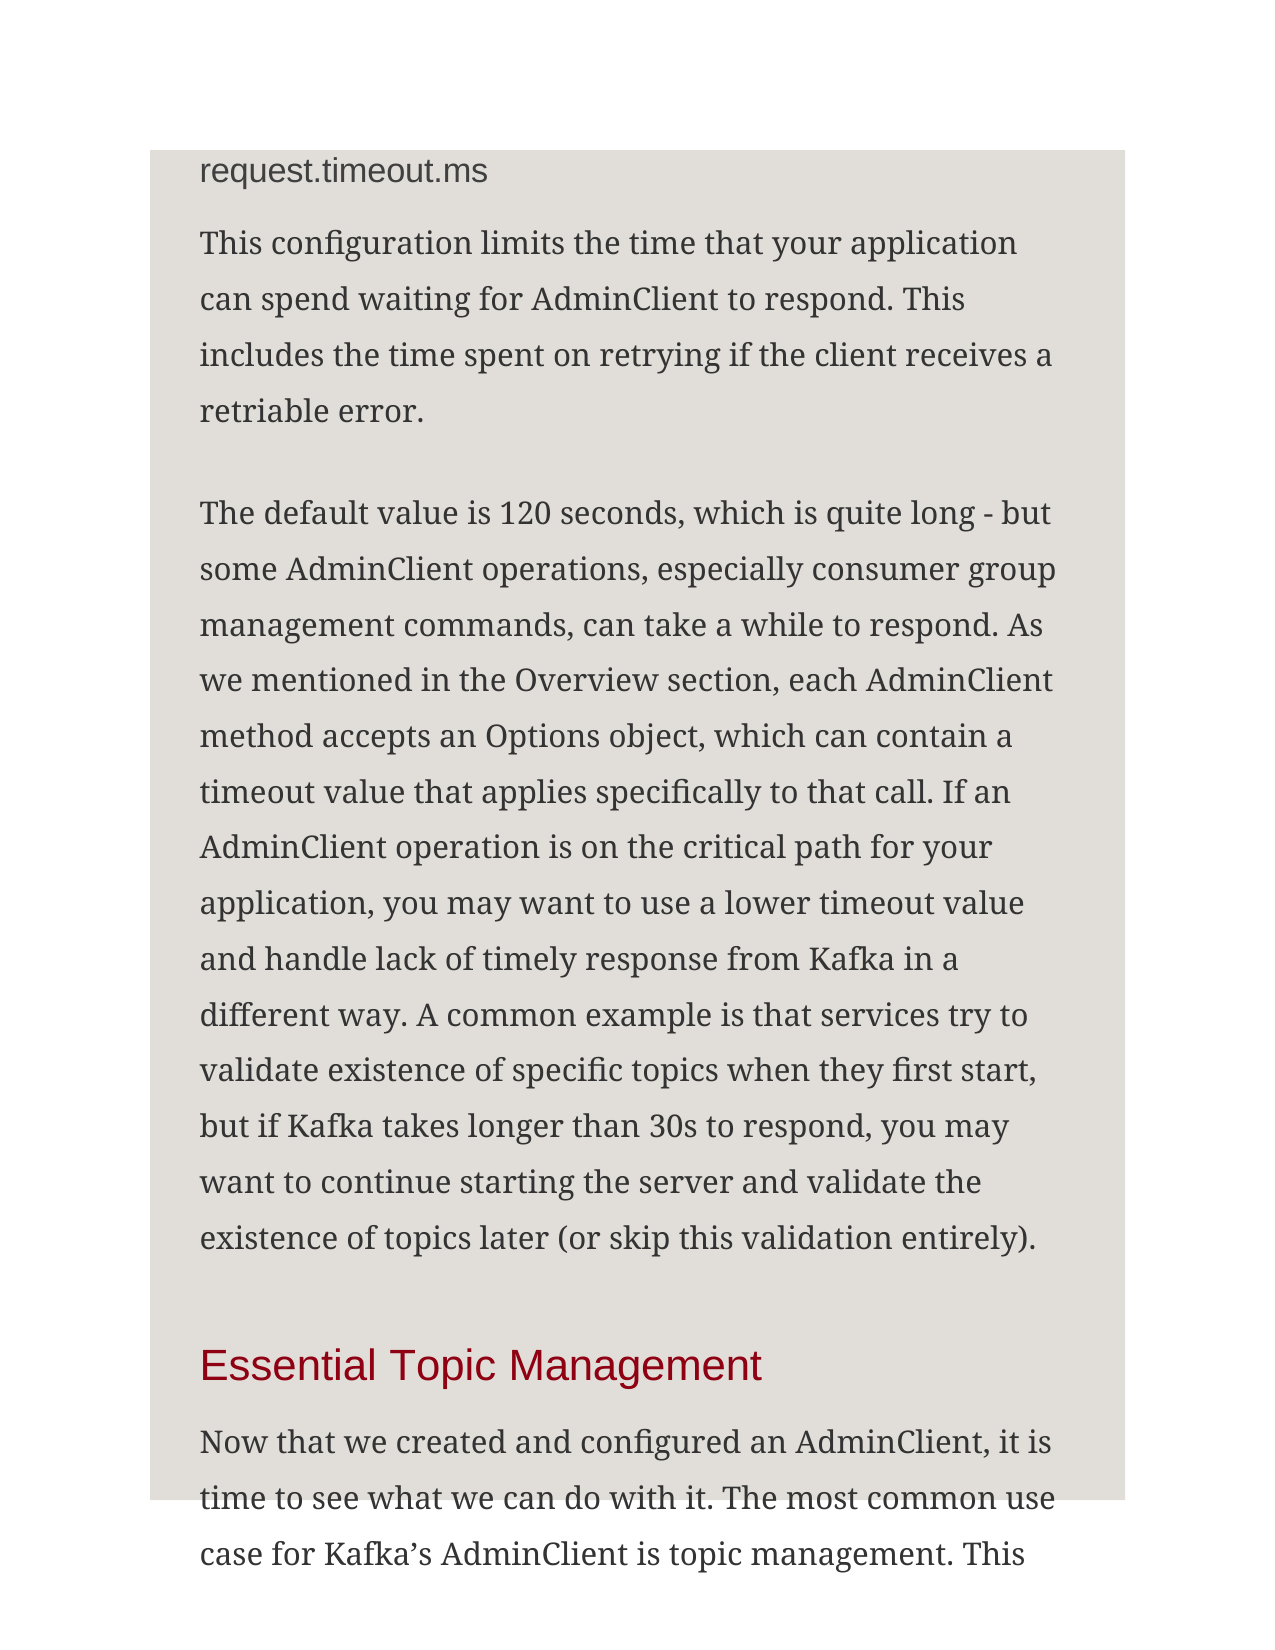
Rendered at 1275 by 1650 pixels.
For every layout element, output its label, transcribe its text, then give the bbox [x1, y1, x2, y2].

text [199, 1420, 1074, 1574]
subtitle Essential Topic Management [199, 1339, 1202, 1389]
subtitle request.timeout.ms [199, 151, 1202, 190]
text The default value is 120 seconds, which is quite long - but some AdminClient operations, especially consumer group management commands, can take a while to respond. As we mentioned in the Overview section, each AdminClient method accepts an Options object, which can contain a timeout value that applies specifically to that call. If an AdminClient operation is on the critical path for your application, you may want to use a lower timeout value and handle lack of timely response from Kafka in a different way. A common example is that services try to validate existence of specific topics when they first start, but if Kafka takes longer than 30s to respond, you may want to continue starting the server and validate the existence of topics later (or skip this validation entirely). [199, 491, 1069, 1258]
text This configuration limits the time that your application can spend waiting for AdminClient to respond. This includes the time spent on retrying if the client receives a retriable error. [199, 221, 1074, 431]
